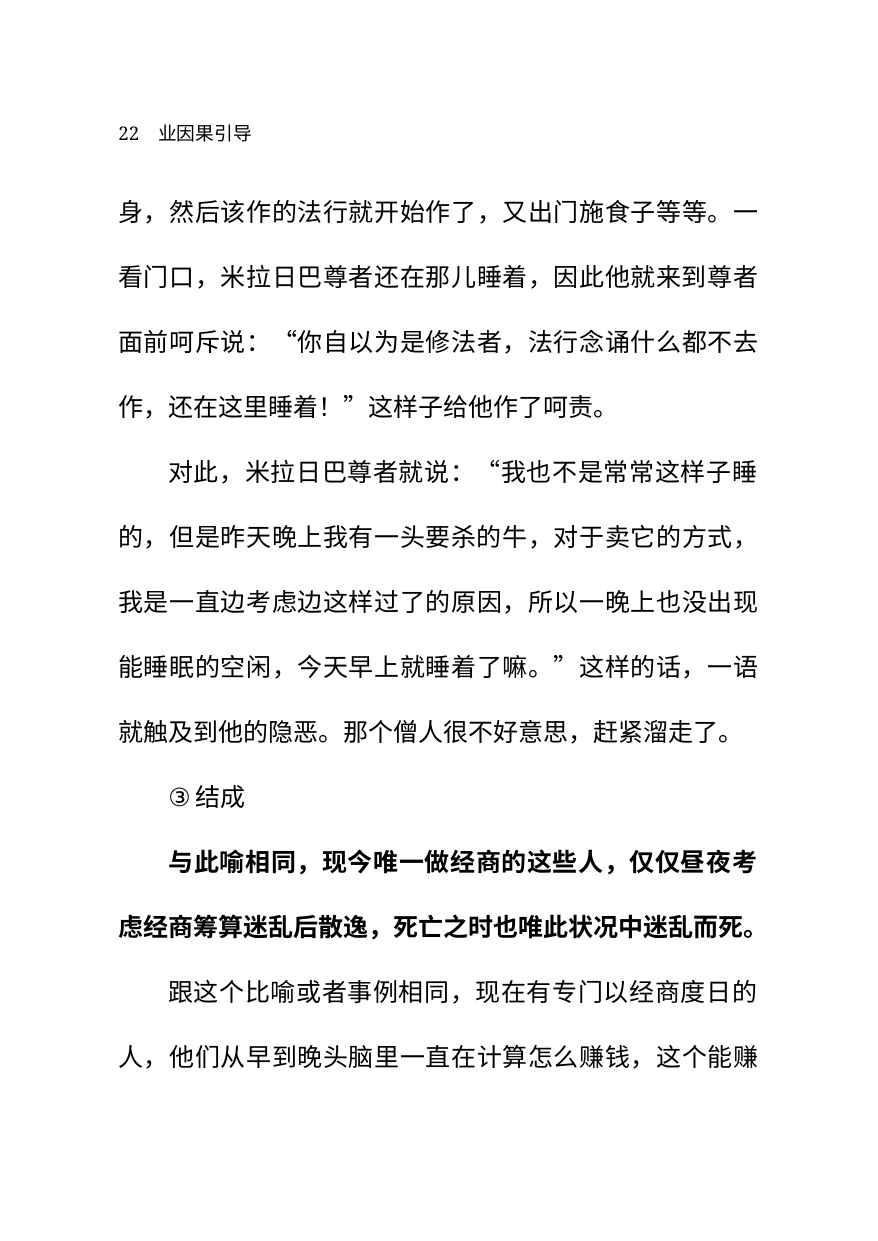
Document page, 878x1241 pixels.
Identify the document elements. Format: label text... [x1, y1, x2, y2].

text 与此喻相同，现今唯一做经商的这些人，仅仅昼夜考虑经商筹算迷乱后散逸，死亡之时也唯此状况中迷乱而死。 [118, 828, 759, 958]
text 对此，米拉日巴尊者就说：“我也不是常常这样子睡的，但是昨天晚上我有一头要杀的牛，对于卖它的方式，我是一直边考虑边这样过了的原因，所以一晚上也没出现能睡眠的空闲，今天早上就睡着了嘛。”这样的话，一语就触及到他的隐恶。那个僧人很不好意思，赶紧溜走了。 [118, 438, 759, 763]
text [118, 178, 759, 438]
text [118, 958, 759, 1088]
text ③结成 [118, 763, 759, 828]
